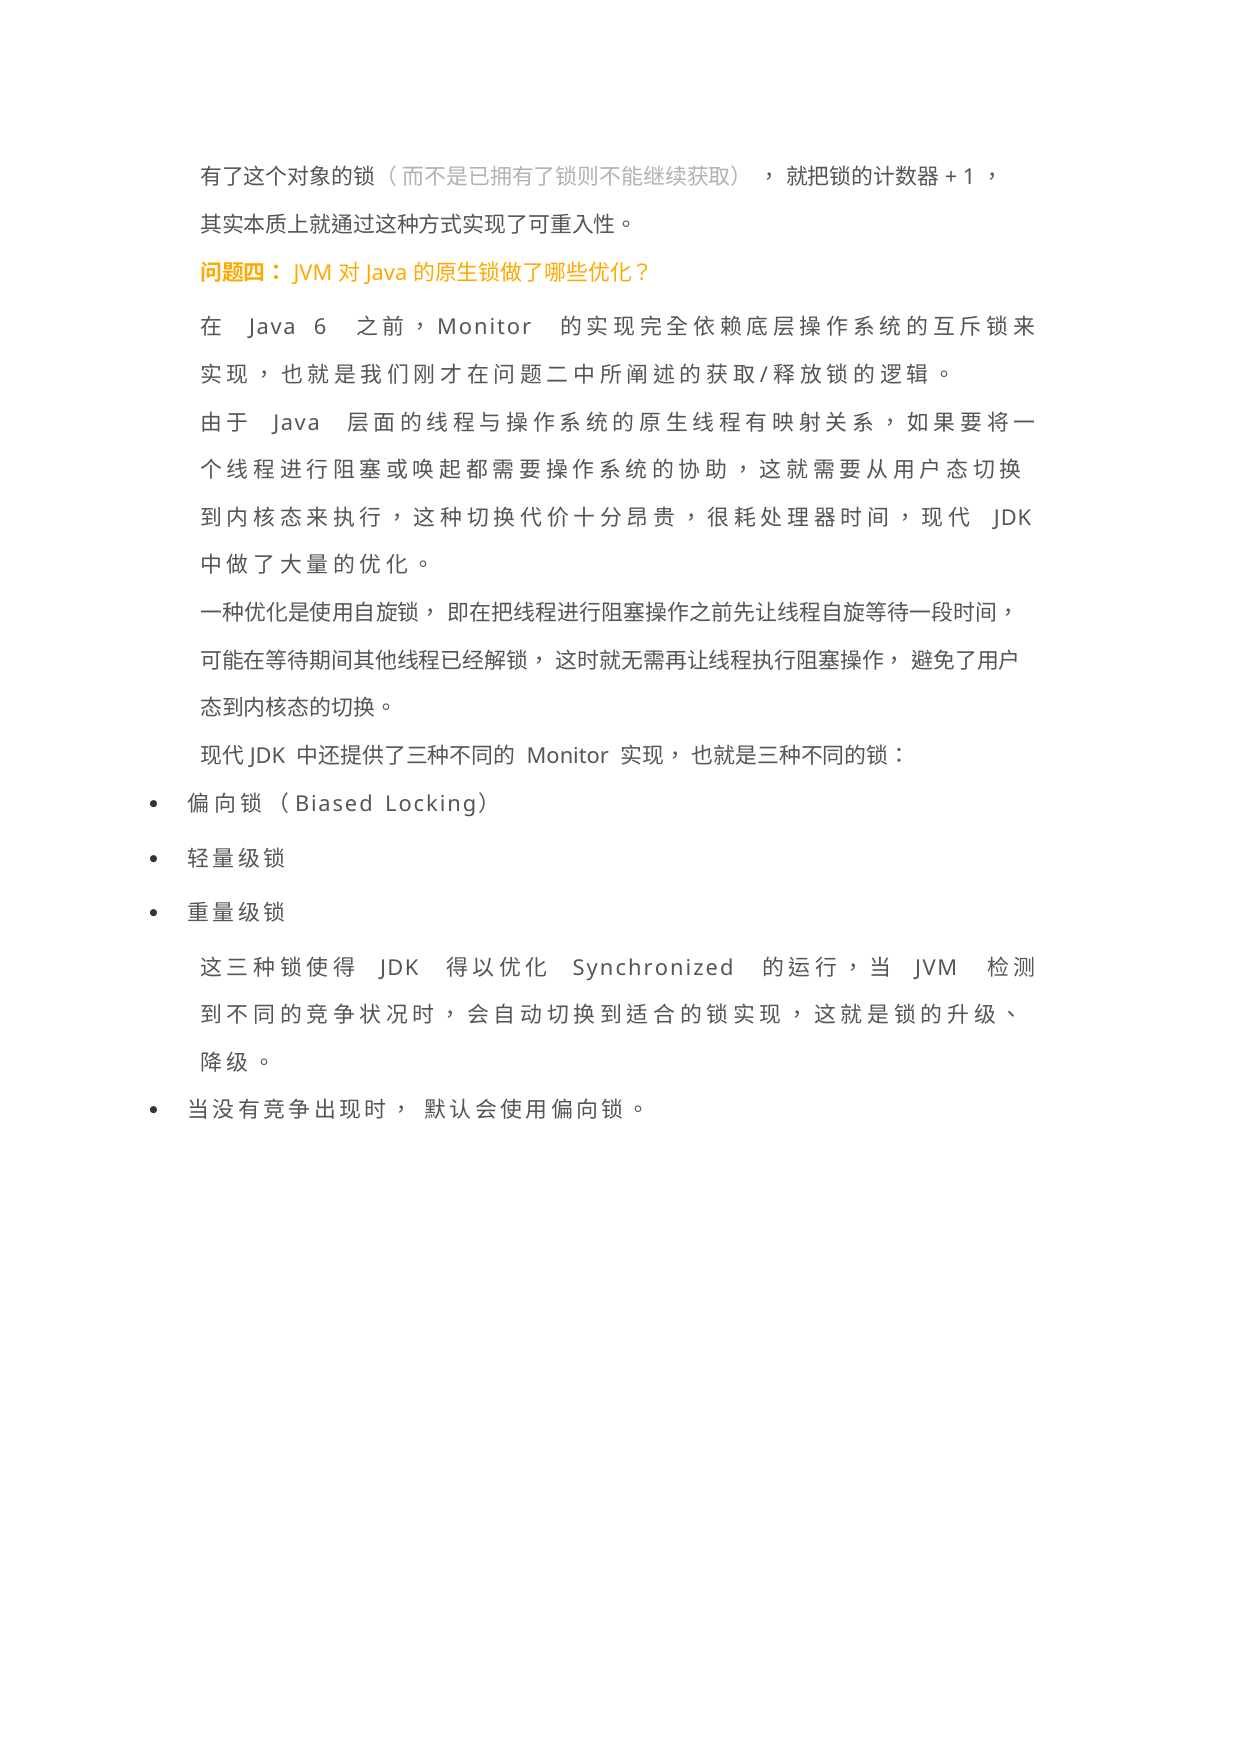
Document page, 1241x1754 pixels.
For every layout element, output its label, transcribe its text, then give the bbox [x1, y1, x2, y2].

text 在 Java 6 之前， Monitor 的实现完全依赖底层操作系统的互斥锁来实现， 也就是我们刚才在问题二中所阐述的获取/ 释放锁的逻辑。 [200, 311, 1036, 388]
text 这三种锁使得 JDK 得以优化 Synchronized 的运行， 当 JVM 检测到不同的竞争状况时， 会自动切换到适合的锁实现， 这就是锁的升级、降级。 [200, 951, 1036, 1076]
list 重量级锁 [150, 897, 1080, 927]
text 问题四： JVM 对 Java 的原生锁做了哪些优化？ [200, 257, 1080, 286]
text 有了这个对象的锁（ 而不是已拥有了锁则不能继续获取） ， 就把锁的计数器 + 1 ， 其实本质上就通过这种方式实现了可重入性。 [200, 161, 1022, 239]
text 现代 JDK 中还提供了三种不同的 Monitor 实现， 也就是三种不同的锁： [200, 740, 1036, 770]
list 轻量级锁 [150, 842, 1080, 872]
list 当没有竞争出现时， 默认会使用偏向锁。 [150, 1094, 1080, 1124]
list 偏向锁（ Biased Locking） [150, 788, 1080, 818]
text 一种优化是使用自旋锁， 即在把线程进行阻塞操作之前先让线程自旋等待一段时间， 可能在等待期间其他线程已经解锁， 这时就无需再让线程执行阻塞操作， 避免了用户态到内核态的切换。 [200, 597, 1022, 722]
text 由于 Java 层面的线程与操作系统的原生线程有映射关系， 如果要将一个线程进行阻塞或唤起都需要操作系统的协助， 这就需要从用户态切换到内核态来执行， 这种切换代价十分昂贵， 很耗处理器时间， 现代 JDK 中做了大量的优化。 [200, 406, 1038, 579]
